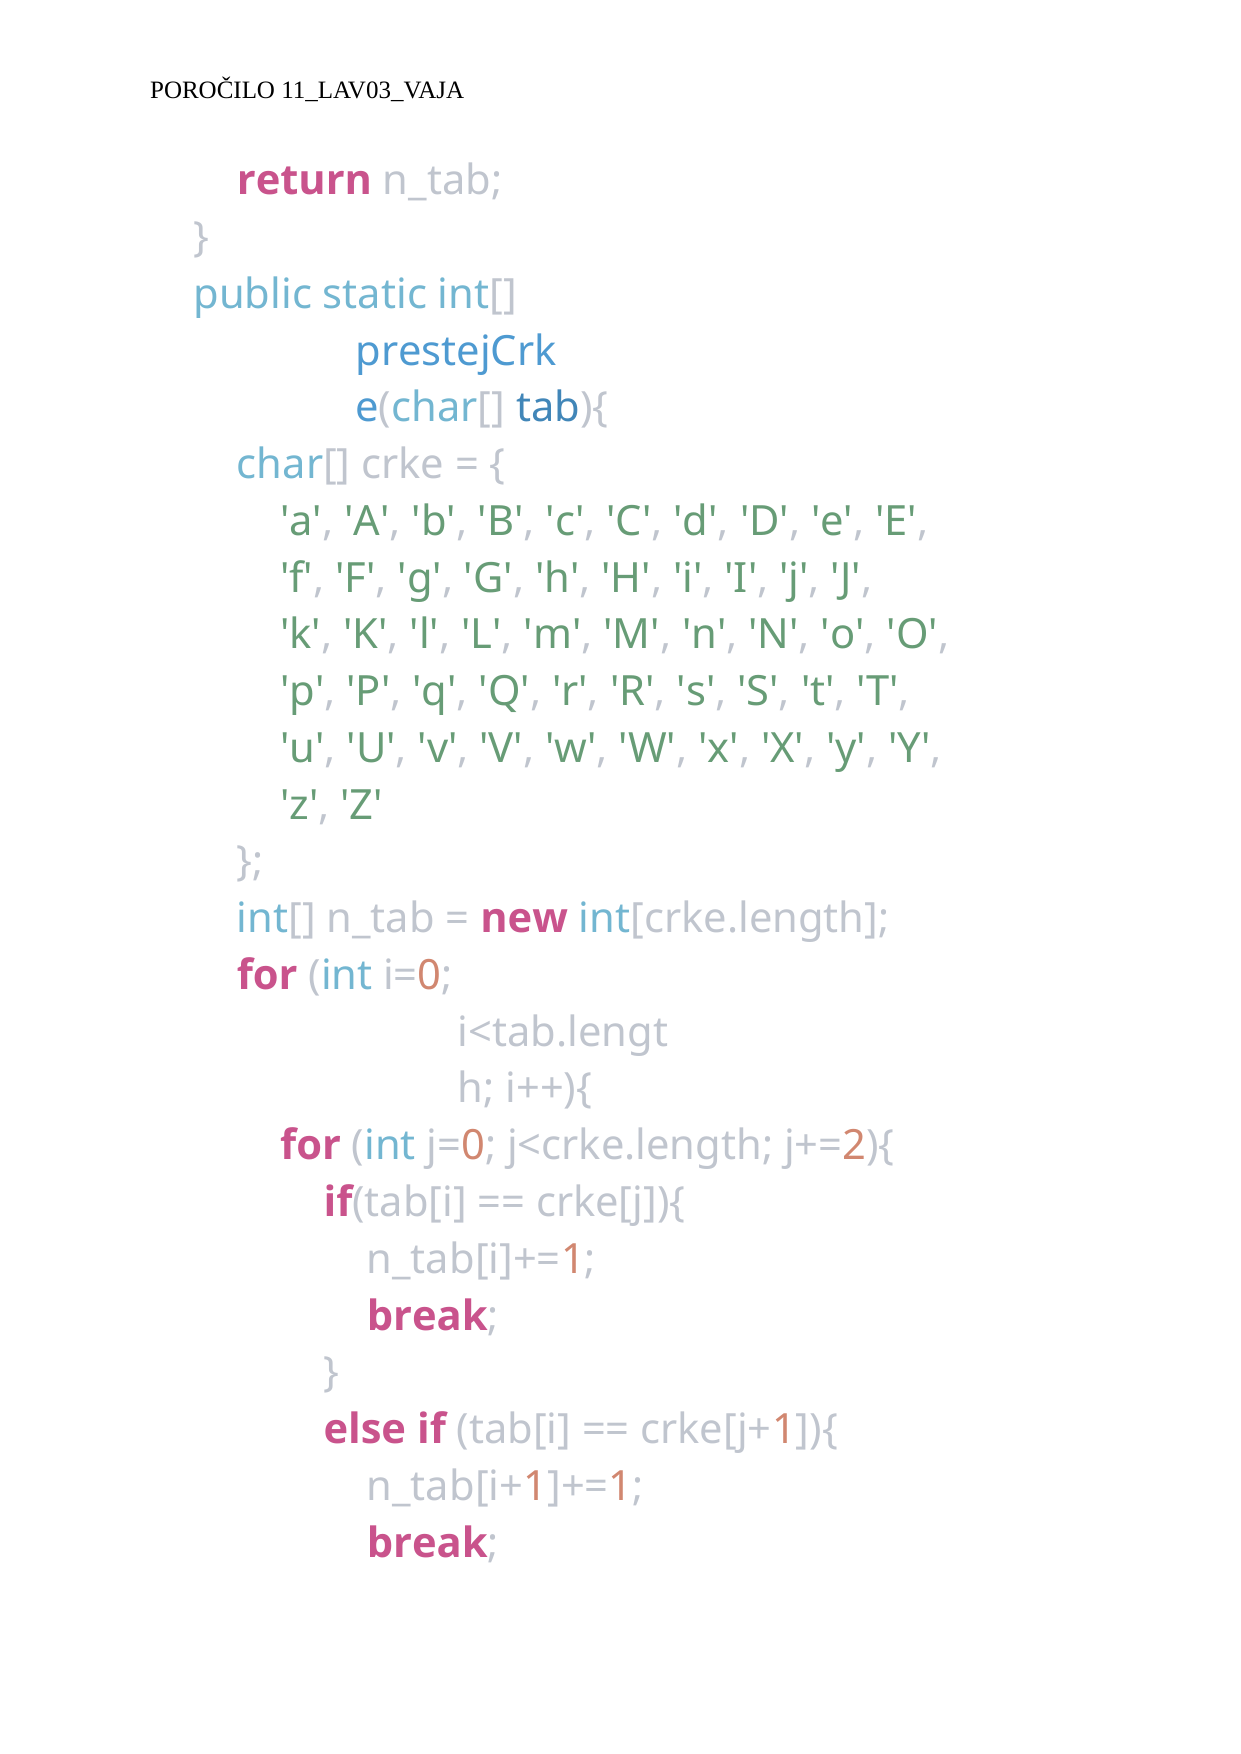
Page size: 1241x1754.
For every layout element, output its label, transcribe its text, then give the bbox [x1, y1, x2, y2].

text 'k', 'K', 'l', 'L', 'm', 'M', 'n', 'N', 'o', 'O', [150, 604, 1090, 661]
text n_tab[i]+=1; [150, 1229, 1090, 1285]
text 'u', 'U', 'v', 'V', 'w', 'W', 'x', 'X', 'y', 'Y', [150, 718, 1090, 774]
text return n_tab; [150, 150, 1090, 207]
text else if (tab[i] == crke[j+1]){ [150, 1399, 1090, 1456]
text break; [150, 1512, 1090, 1569]
text public static int[] prestejCrke(char[] tab){ [150, 263, 673, 434]
text } [150, 1342, 1090, 1399]
text 'a', 'A', 'b', 'B', 'c', 'C', 'd', 'D', 'e', 'E', [150, 491, 1090, 547]
text 'z', 'Z' [150, 774, 1090, 831]
text 'p', 'P', 'q', 'Q', 'r', 'R', 's', 'S', 't', 'T', [150, 661, 1090, 718]
text char[] crke = { [150, 434, 1090, 491]
text 'f', 'F', 'g', 'G', 'h', 'H', 'i', 'I', 'j', 'J', [150, 547, 1090, 604]
text for (int i=0; i<tab.length; i++){ [150, 945, 673, 1115]
text }; [150, 831, 1090, 888]
text for (int j=0; j<crke.length; j+=2){ [150, 1115, 1090, 1172]
text } [150, 207, 1090, 263]
text n_tab[i+1]+=1; [150, 1456, 1090, 1512]
text int[] n_tab = new int[crke.length]; [150, 888, 1090, 945]
text if(tab[i] == crke[j]){ [150, 1172, 1090, 1229]
text break; [150, 1285, 1090, 1342]
